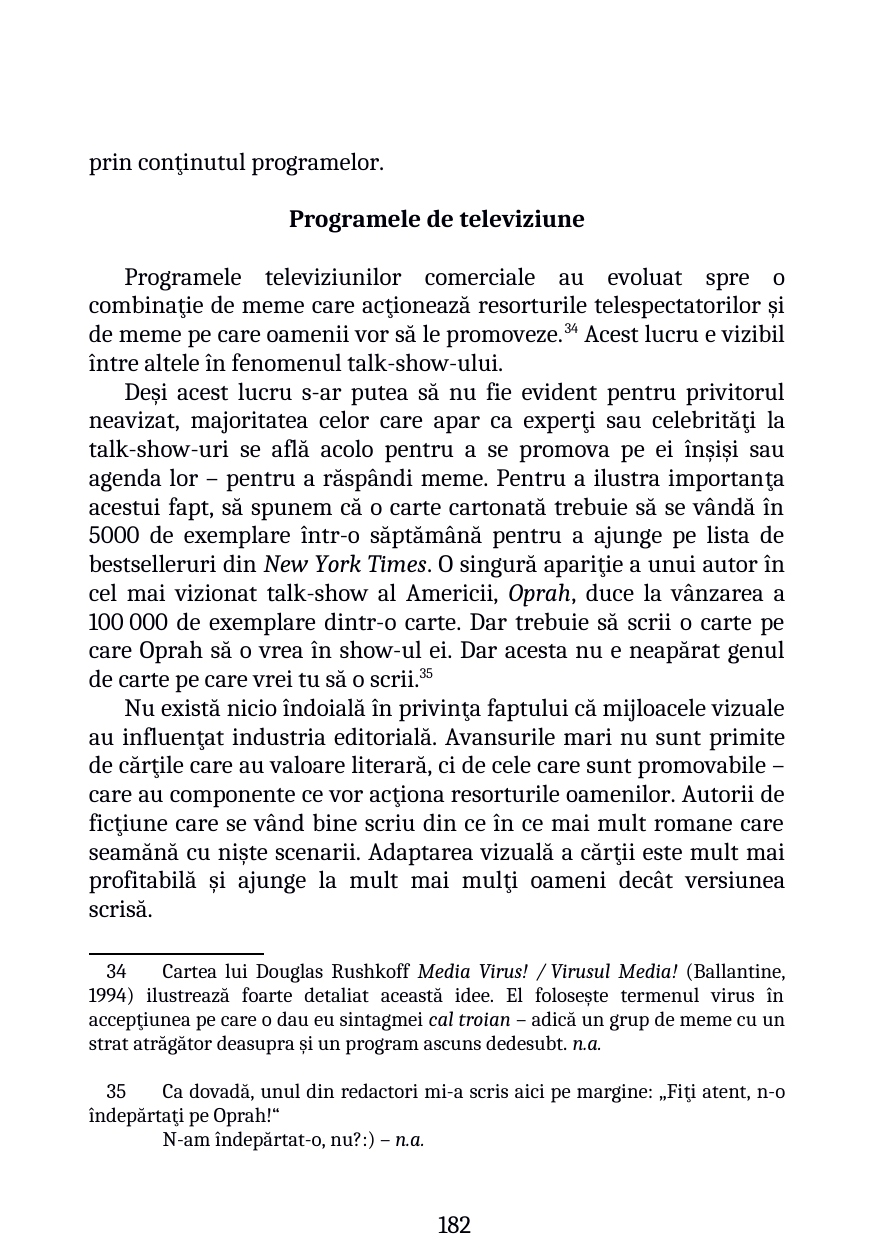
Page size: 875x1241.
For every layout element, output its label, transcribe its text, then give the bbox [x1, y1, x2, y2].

subtitle Programele de televiziune [89, 205, 785, 234]
text Nu există nicio îndoială în privinţa faptului că mijloacele vizuale au influenţat industria editorială. Avansurile mari nu sunt primite de cărţile care au valoare literară, ci de cele care sunt promovabile – care au componente ce vor acţiona resorturile oamenilor. Autorii de ficţiune care se vând bine scriu din ce în ce mai mult romane care seamănă cu nişte scenarii. Adaptarea vizuală a cărţii este mult mai profitabilă şi ajunge la mult mai mulţi oameni decât versiunea scrisă. [89, 694, 785, 924]
text Deşi acest lucru s-ar putea să nu fie evident pentru privitorul neavizat, majoritatea celor care apar ca experţi sau celebrităţi la talk-show-uri se află acolo pentru a se promova pe ei înşişi sau agenda lor – pentru a răspândi meme. Pentru a ilustra importanţa acestui fapt, să spunem că o carte cartonată trebuie să se vândă în 5000 de exemplare într-o săptămână pentru a ajunge pe lista de bestselleruri din New York Times. O singură apariţie a unui autor în cel mai vizionat talk-show al Americii, Oprah, duce la vânzarea a 100 000 de exemplare dintr-o carte. Dar trebuie să scrii o carte pe care Oprah să o vrea în show-ul ei. Dar acesta nu e neapărat genul de carte pe care vrei tu să o scrii. [89, 377, 785, 694]
text Programele televiziunilor comerciale au evoluat spre o combinaţie de meme care acţionează resorturile telespectatorilor şi de meme pe care oamenii vor să le promoveze. Acest lucru e vizibil între altele în fenomenul talk-show-ului. [89, 262, 785, 377]
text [89, 147, 785, 176]
